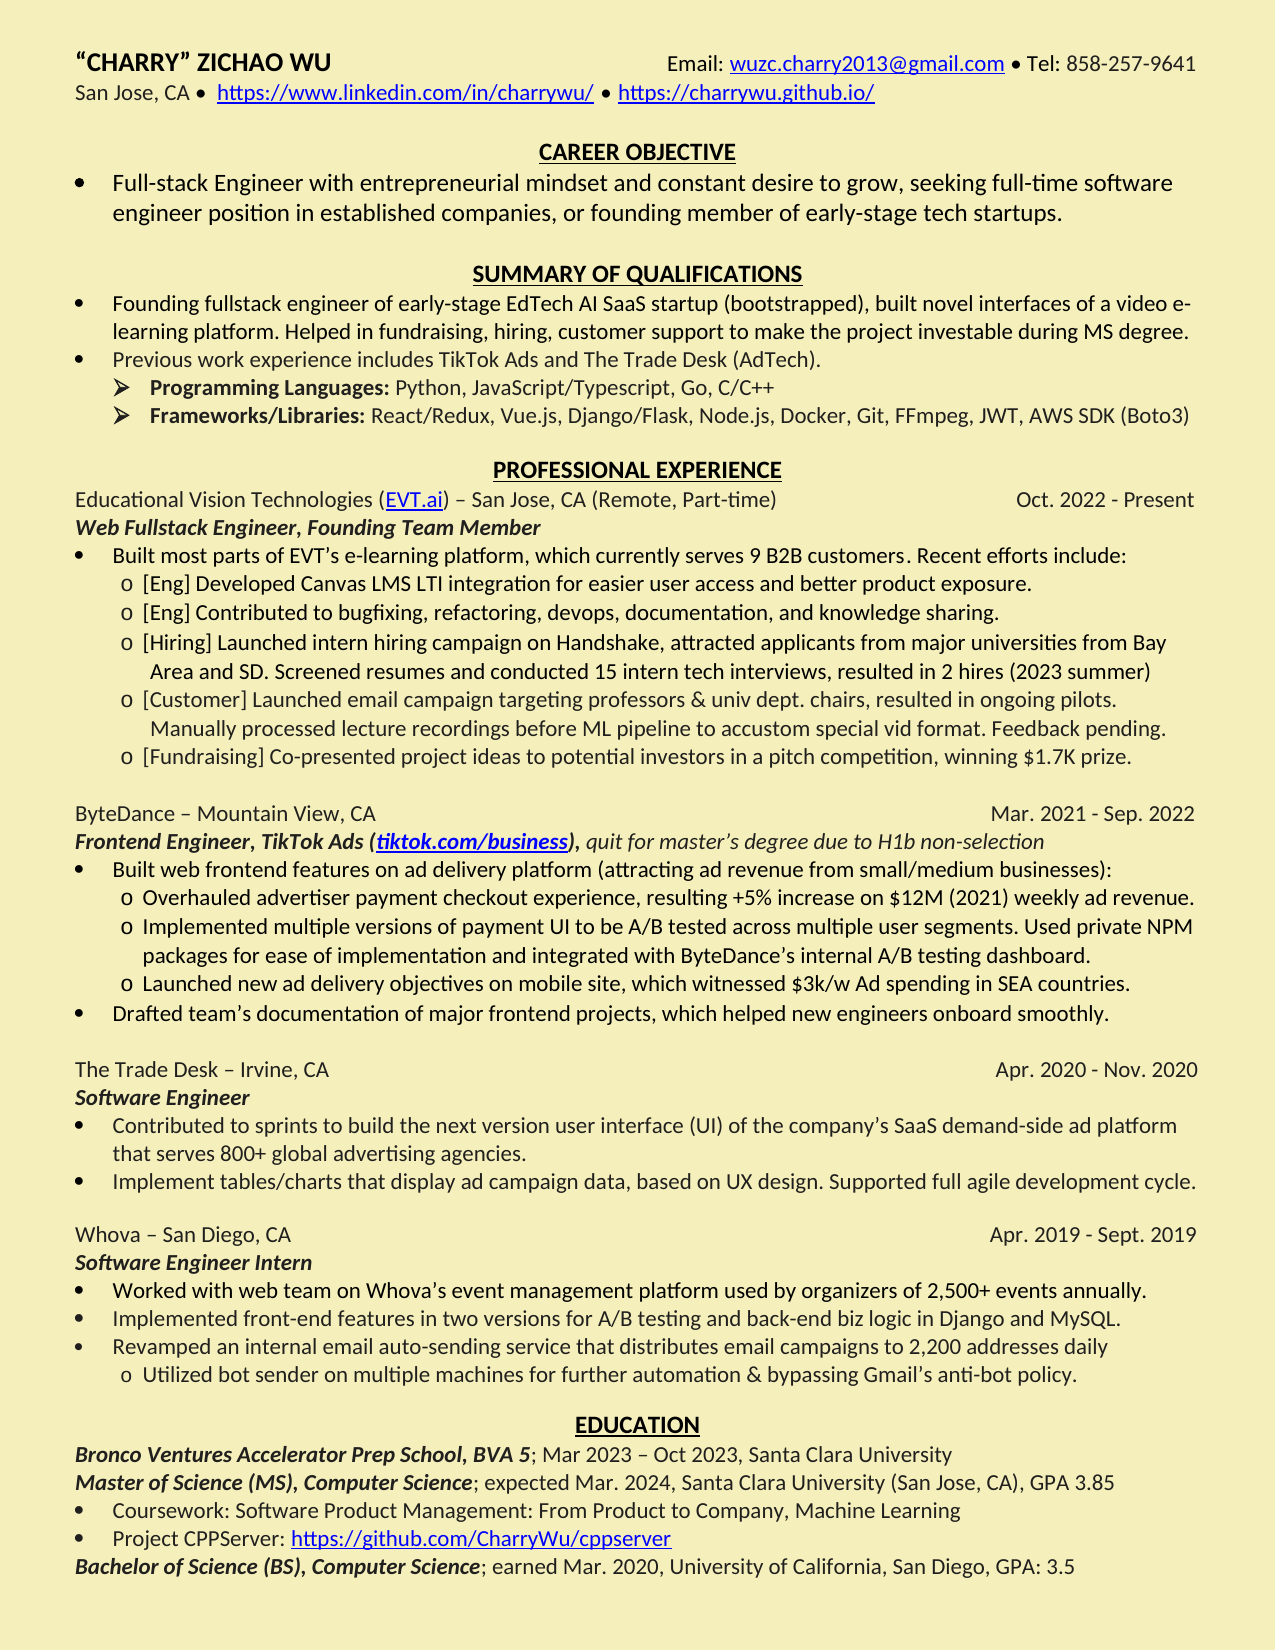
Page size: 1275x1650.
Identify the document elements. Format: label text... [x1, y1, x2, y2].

text Web Fullstack Engineer, Founding Team Member [75, 513, 1200, 541]
list Worked with web team on Whova’s event management platform used by organizers of 2,500+ events annually. [75, 1276, 1200, 1304]
text SUMMARY OF QUALIFICATIONS [75, 259, 1200, 289]
list Launched new ad delivery objectives on mobile site, which witnessed $3k/w Ad spending in SEA countries. [120, 969, 1200, 999]
list Built most parts of EVT’s e-learning platform, which currently serves 9 B2B customers. Recent efforts include: [75, 541, 1200, 569]
list [Eng] Contributed to bugfixing, refactoring, devops, documentation, and knowledge sharing. [120, 598, 1200, 628]
text ByteDance – Mountain View, CA Mar. 2021 - Sep. 2022 [75, 799, 1200, 827]
list Drafted team’s documentation of major frontend projects, which helped new engineers onboard smoothly. [75, 999, 1200, 1027]
list Full-stack Engineer with entrepreneurial mindset and constant desire to grow, seeking full-time software engineer position in established companies, or founding member of early-stage tech startups. [75, 167, 1200, 228]
text Frontend Engineer, TikTok Ads (tiktok.com/business), quit for master’s degree due to H1b non-selection [75, 827, 1200, 855]
list Overhauled advertiser payment checkout experience, resulting +5% increase on $12M (2021) weekly ad revenue. [120, 883, 1200, 912]
list [Customer] Launched email campaign targeting professors & univ dept. chairs, resulted in ongoing pilots. Manually processed lecture recordings before ML pipeline to accustom special vid format. Feedback pending. [120, 685, 1200, 742]
text Software Engineer Intern [75, 1248, 1200, 1276]
text Bronco Ventures Accelerator Prep School, BVA 5; Mar 2023 – Oct 2023, Santa Clara University [75, 1440, 1200, 1468]
list [Eng] Developed Canvas LMS LTI integration for easier user access and better product exposure. [120, 569, 1200, 598]
text The Trade Desk – Irvine, CA Apr. 2020 - Nov. 2020 [75, 1055, 1200, 1083]
list Utilized bot sender on multiple machines for further automation & bypassing Gmail’s anti-bot policy. [120, 1360, 1200, 1389]
list [Fundraising] Co-presented project ideas to potential investors in a pitch competition, winning $1.7K prize. [120, 742, 1200, 771]
text EDUCATION [75, 1409, 1200, 1440]
list Founding fullstack engineer of early-stage EdTech AI SaaS startup (bootstrapped), built novel interfaces of a video e-learning platform. Helped in fundraising, hiring, customer support to make the project investable during MS degree. [75, 289, 1200, 345]
text Software Engineer [75, 1083, 1200, 1111]
list Implemented multiple versions of payment UI to be A/B tested across multiple user segments. Used private NPM packages for ease of implementation and integrated with ByteDance’s internal A/B testing dashboard. [120, 912, 1200, 969]
list Project CPPServer: https://github.com/CharryWu/cppserver [75, 1524, 1200, 1552]
text Bachelor of Science (BS), Computer Science; earned Mar. 2020, University of California, San Diego, GPA: 3.5 [75, 1552, 1200, 1580]
list Frameworks/Libraries: React/Redux, Vue.js, Django/Flask, Node.js, Docker, Git, FFmpeg, JWT, AWS SDK (Boto3) [112, 401, 1200, 429]
list Implement tables/charts that display ad campaign data, based on UX design. Supported full agile development cycle. [75, 1167, 1200, 1195]
text Educational Vision Technologies (EVT.ai) – San Jose, CA (Remote, Part-time) Oct. 2022 - Present [75, 485, 1200, 513]
list Previous work experience includes TikTok Ads and The Trade Desk (AdTech). [75, 345, 1200, 373]
text “CHARRY” ZICHAO WU Email: wuzc.charry2013@gmail.com • Tel: 858-257-9641 [75, 45, 1200, 78]
text PROFESSIONAL EXPERIENCE [75, 455, 1200, 485]
list Revamped an internal email auto-sending service that distributes email campaigns to 2,200 addresses daily [75, 1332, 1200, 1360]
list [Hiring] Launched intern hiring campaign on Handshake, attracted applicants from major universities from Bay Area and SD. Screened resumes and conducted 15 intern tech interviews, resulted in 2 hires (2023 summer) [120, 628, 1200, 685]
list Programming Languages: Python, JavaScript/Typescript, Go, C/C++ [112, 373, 1200, 401]
text Whova – San Diego, CA Apr. 2019 - Sept. 2019 [75, 1220, 1200, 1248]
text Master of Science (MS), Computer Science; expected Mar. 2024, Santa Clara University (San Jose, CA), GPA 3.85 [75, 1468, 1200, 1496]
text CAREER OBJECTIVE [75, 137, 1200, 167]
list Contributed to sprints to build the next version user interface (UI) of the company’s SaaS demand-side ad platform that serves 800+ global advertising agencies. [75, 1111, 1200, 1167]
list Coursework: Software Product Management: From Product to Company, Machine Learning [75, 1496, 1200, 1524]
text San Jose, CA • https://www.linkedin.com/in/charrywu/ • https://charrywu.github.io/ [75, 78, 1200, 106]
list Implemented front-end features in two versions for A/B testing and back-end biz logic in Django and MySQL. [75, 1304, 1200, 1332]
list Built web frontend features on ad delivery platform (attracting ad revenue from small/medium businesses): [75, 855, 1200, 883]
